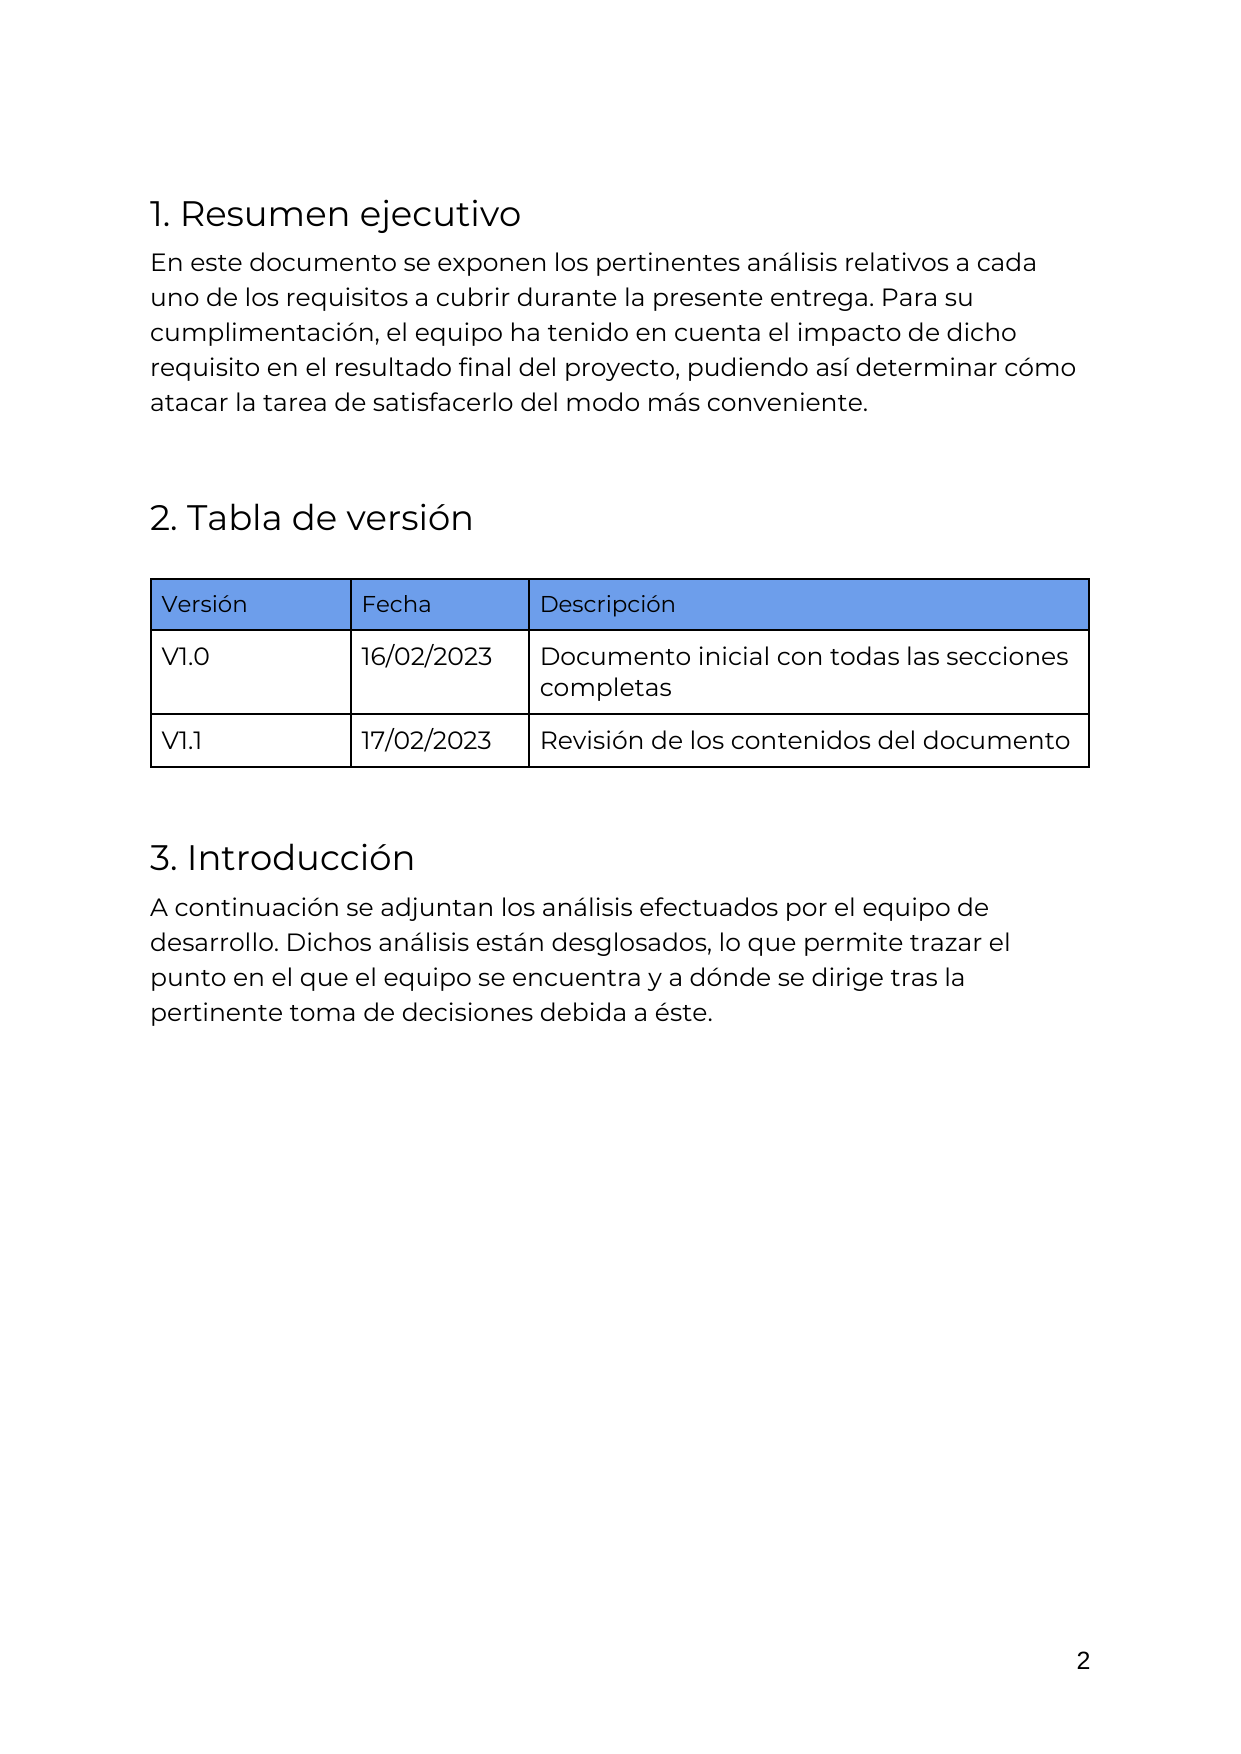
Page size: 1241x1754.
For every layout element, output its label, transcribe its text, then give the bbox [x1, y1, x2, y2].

text En este documento se exponen los pertinentes análisis relativos a cada uno de los requisitos a cubrir durante la presente entrega. Para su cumplimentación, el equipo ha tenido en cuenta el impacto de dicho requisito en el resultado final del proyecto, pudiendo así determinar cómo atacar la tarea de satisfacerlo del modo más conveniente. [150, 247, 1090, 418]
table_header Fecha [352, 580, 528, 629]
subtitle 1. Resumen ejecutivo [150, 192, 1090, 235]
table_header Versión [152, 580, 350, 629]
table_cell Revisión de los contenidos del documento [530, 715, 1088, 766]
table_cell Documento inicial con todas las secciones completas [530, 631, 1088, 713]
table_cell 17/02/2023 [352, 715, 528, 766]
subtitle 2. Tabla de versión [150, 496, 1090, 539]
table_cell V1.0 [152, 631, 350, 713]
text A continuación se adjuntan los análisis efectuados por el equipo de desarrollo. Dichos análisis están desglosados, lo que permite trazar el punto en el que el equipo se encuentra y a dónde se dirige tras la pertinente toma de decisiones debida a éste. [150, 892, 1090, 1027]
subtitle 3. Introducción [150, 836, 1090, 879]
table_cell 16/02/2023 [352, 631, 528, 713]
table_header Descripción [530, 580, 1088, 629]
table_cell V1.1 [152, 715, 350, 766]
